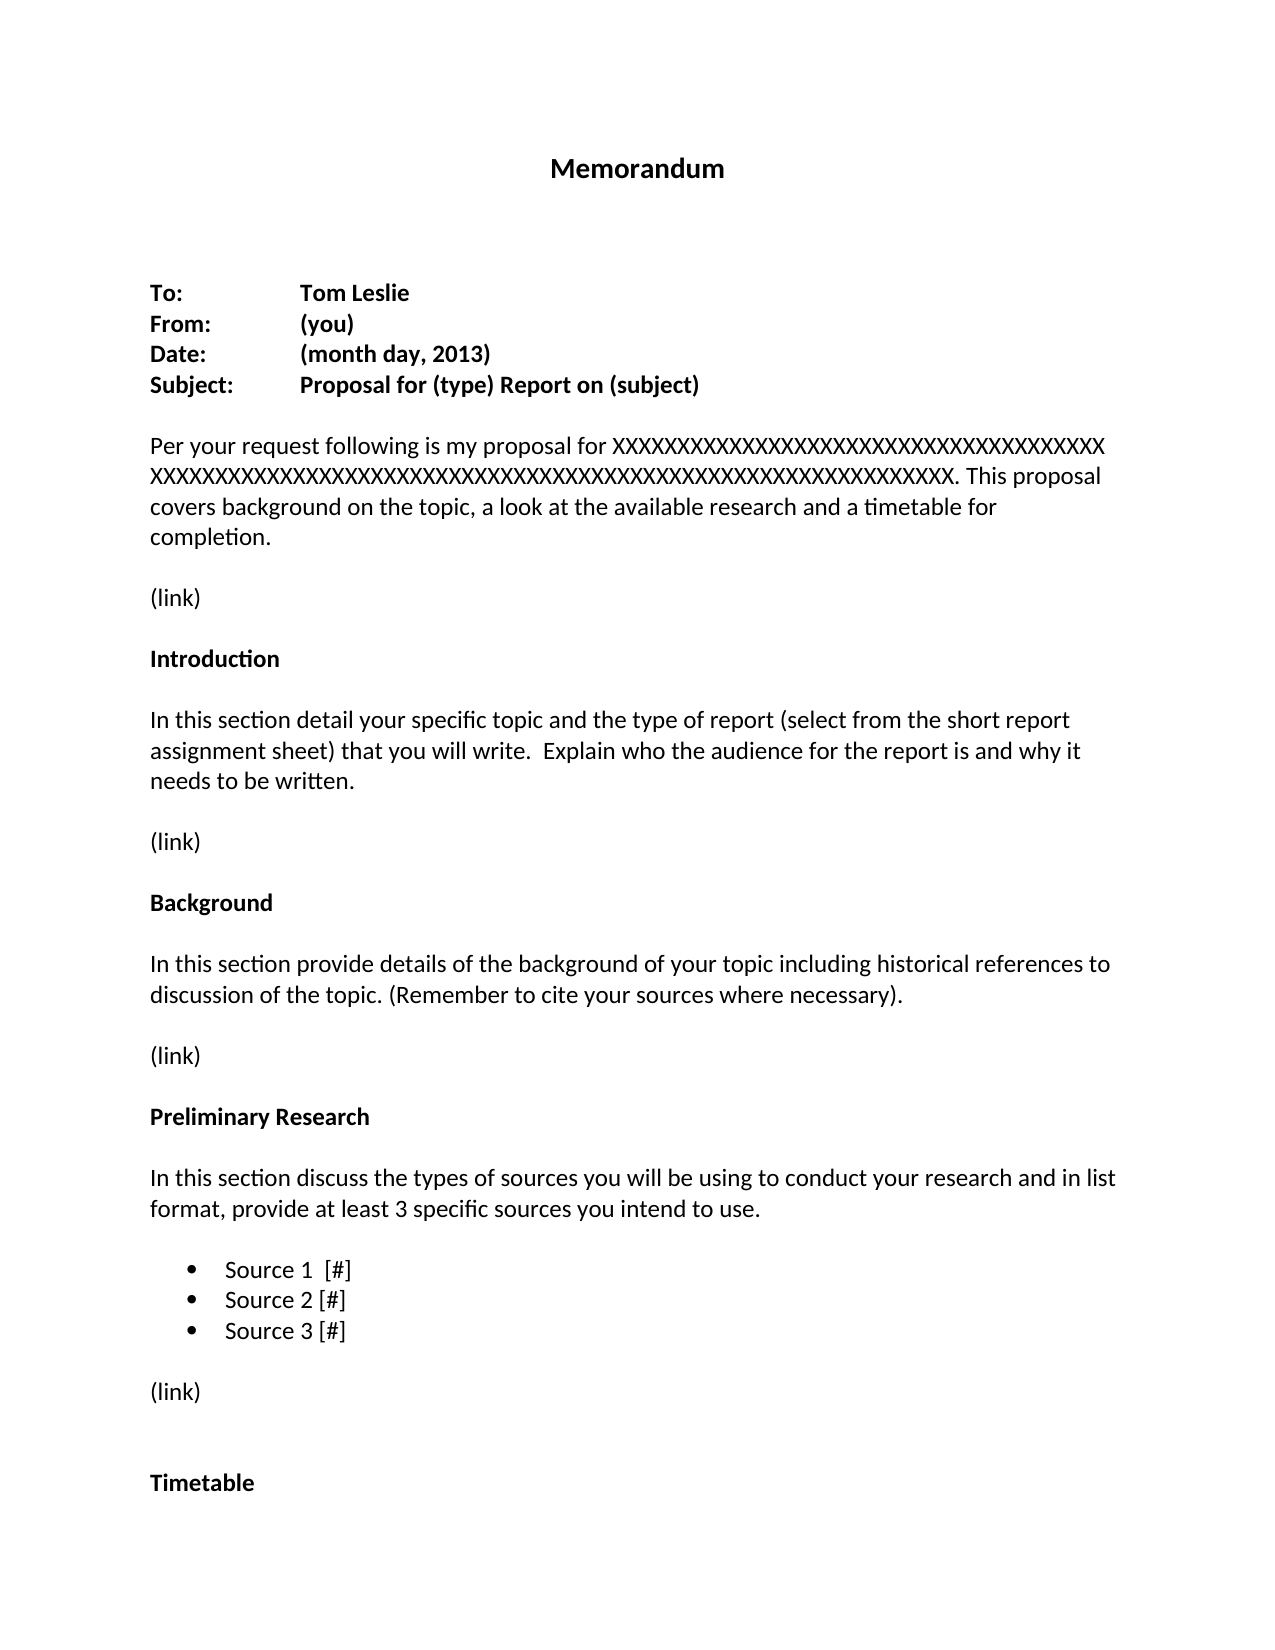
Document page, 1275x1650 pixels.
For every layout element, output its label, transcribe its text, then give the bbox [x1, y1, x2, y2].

text Date: (month day, 2013) [150, 338, 1125, 369]
text Subject: Proposal for (type) Report on (subject) [150, 369, 1125, 399]
text (link) [150, 827, 1125, 857]
text Memorandum [150, 150, 1125, 186]
text Timetable [150, 1467, 1125, 1498]
list Source 2 [#] [187, 1284, 1125, 1315]
text From: (you) [150, 308, 1125, 338]
list Source 1 [#] [187, 1254, 1125, 1284]
text In this section provide details of the background of your topic including historical references to discussion of the topic. (Remember to cite your sources where necessary). [150, 949, 1125, 1010]
text XXXXXXXXXXXXXXXXXXXXXXXXXXXXXXXXXXXXXXXXXXXXXXXXXXXXXXXXXXXXXX. This proposal covers background on the topic, a look at the available research and a timetable for completion. [150, 460, 1125, 552]
text Background [150, 888, 1125, 918]
text (link) [150, 1376, 1125, 1406]
text Per your request following is my proposal for XXXXXXXXXXXXXXXXXXXXXXXXXXXXXXXXXXXXXX [150, 430, 1125, 460]
text Introduction [150, 643, 1125, 674]
list Source 3 [#] [187, 1315, 1125, 1345]
text In this section detail your specific topic and the type of report (select from the short report assignment sheet) that you will write. Explain who the audience for the report is and why it needs to be written. [150, 704, 1125, 796]
text To: Tom Leslie [150, 277, 1125, 308]
text (link) [150, 1040, 1125, 1071]
text Preliminary Research [150, 1101, 1125, 1132]
text In this section discuss the types of sources you will be using to conduct your research and in list format, provide at least 3 specific sources you intend to use. [150, 1162, 1125, 1223]
text (link) [150, 582, 1125, 613]
